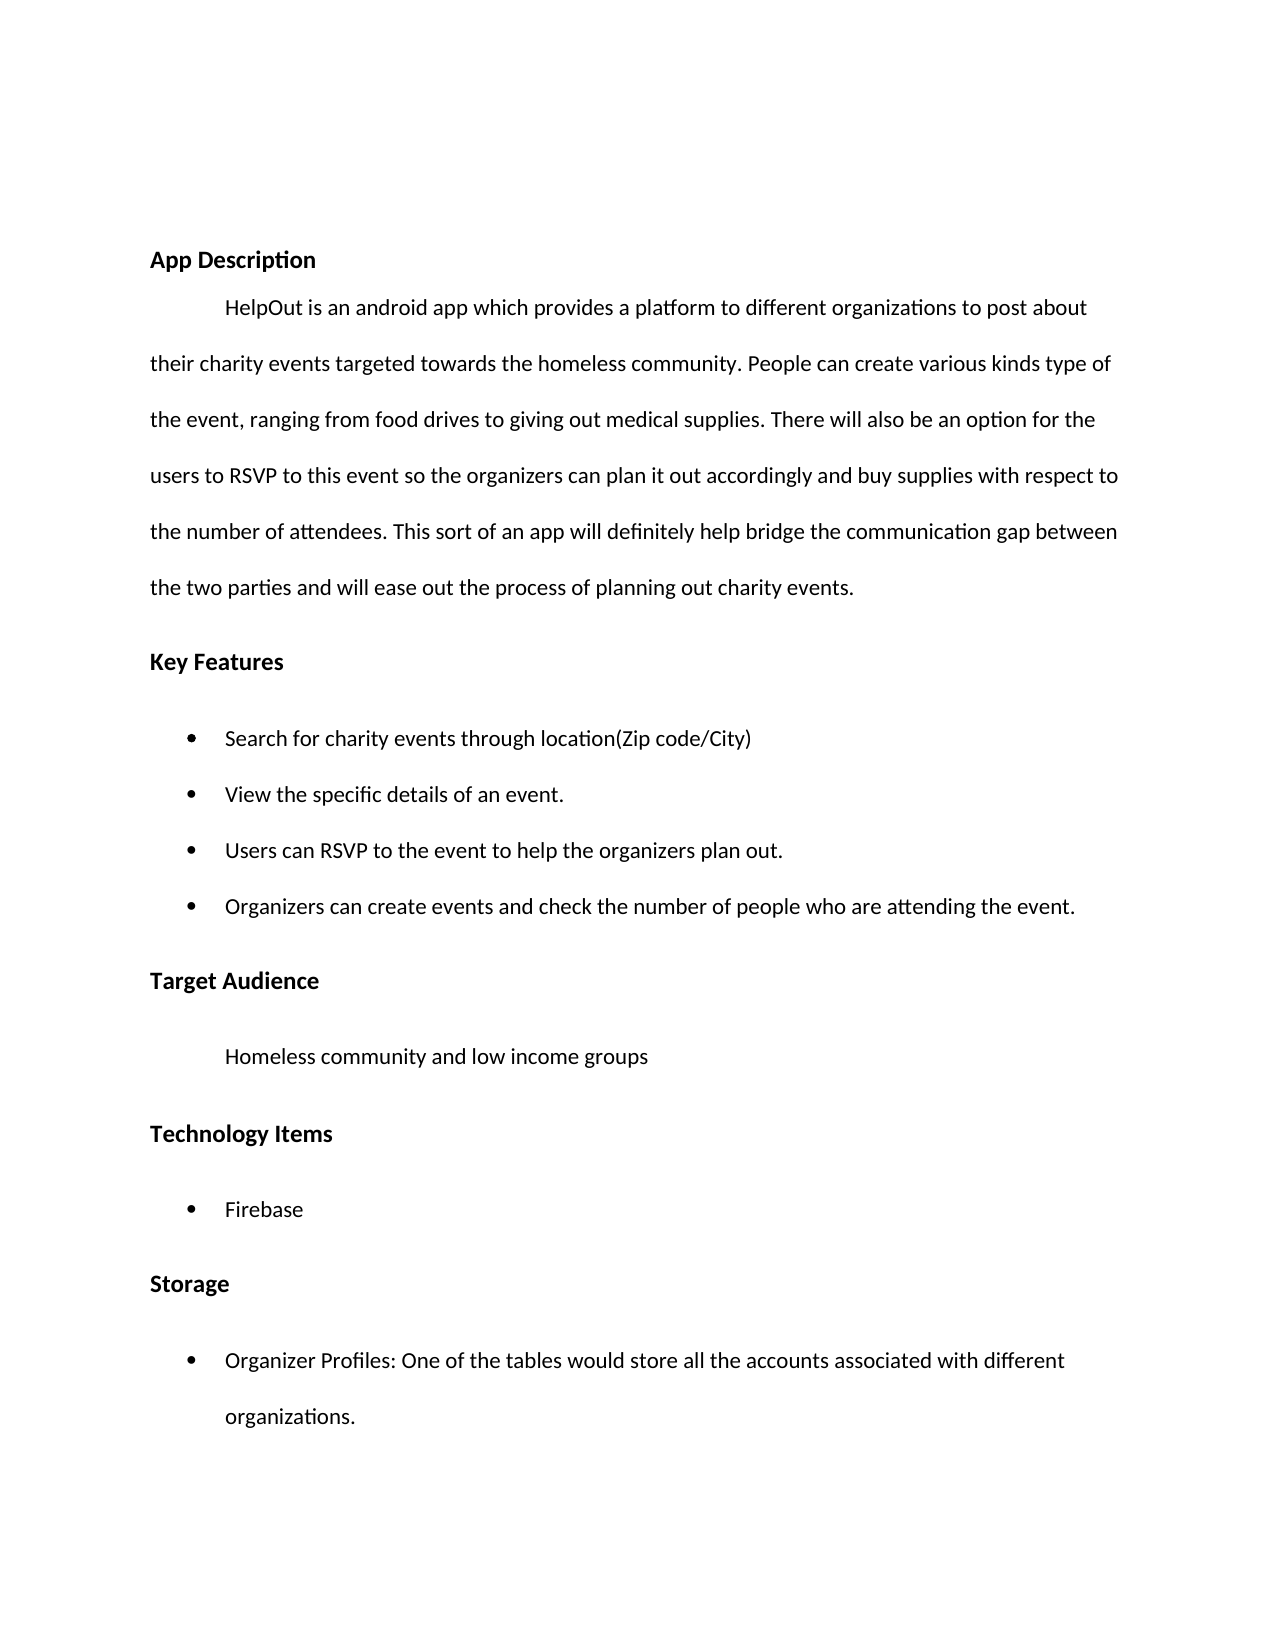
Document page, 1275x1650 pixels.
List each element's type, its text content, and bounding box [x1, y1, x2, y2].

list Firebase [187, 1195, 1125, 1223]
text Storage [150, 1268, 1125, 1299]
text Homeless community and low income groups [150, 1042, 1125, 1071]
text HelpOut is an android app which provides a platform to different organizations to post about their charity events targeted towards the homeless community. People can create various kinds type of the event, ranging from food drives to giving out medical supplies. There will also be an option for the users to RSVP to this event so the organizers can plan it out accordingly and buy supplies with respect to the number of attendees. This sort of an app will definitely help bridge the communication gap between the two parties and will ease out the process of planning out charity events. [150, 293, 1125, 602]
list View the specific details of an event. [187, 780, 1125, 808]
text Technology Items [150, 1118, 1125, 1148]
text Key Features [150, 646, 1125, 677]
list Organizer Profiles: One of the tables would store all the accounts associated with different organizations. [187, 1346, 1125, 1430]
text App Description [150, 244, 1125, 274]
list Users can RSVP to the event to help the organizers plan out. [187, 836, 1125, 864]
text Target Audience [150, 965, 1125, 995]
list Organizers can create events and check the number of people who are attending the event. [187, 892, 1125, 920]
list Search for charity events through location(Zip code/City) [187, 724, 1125, 752]
